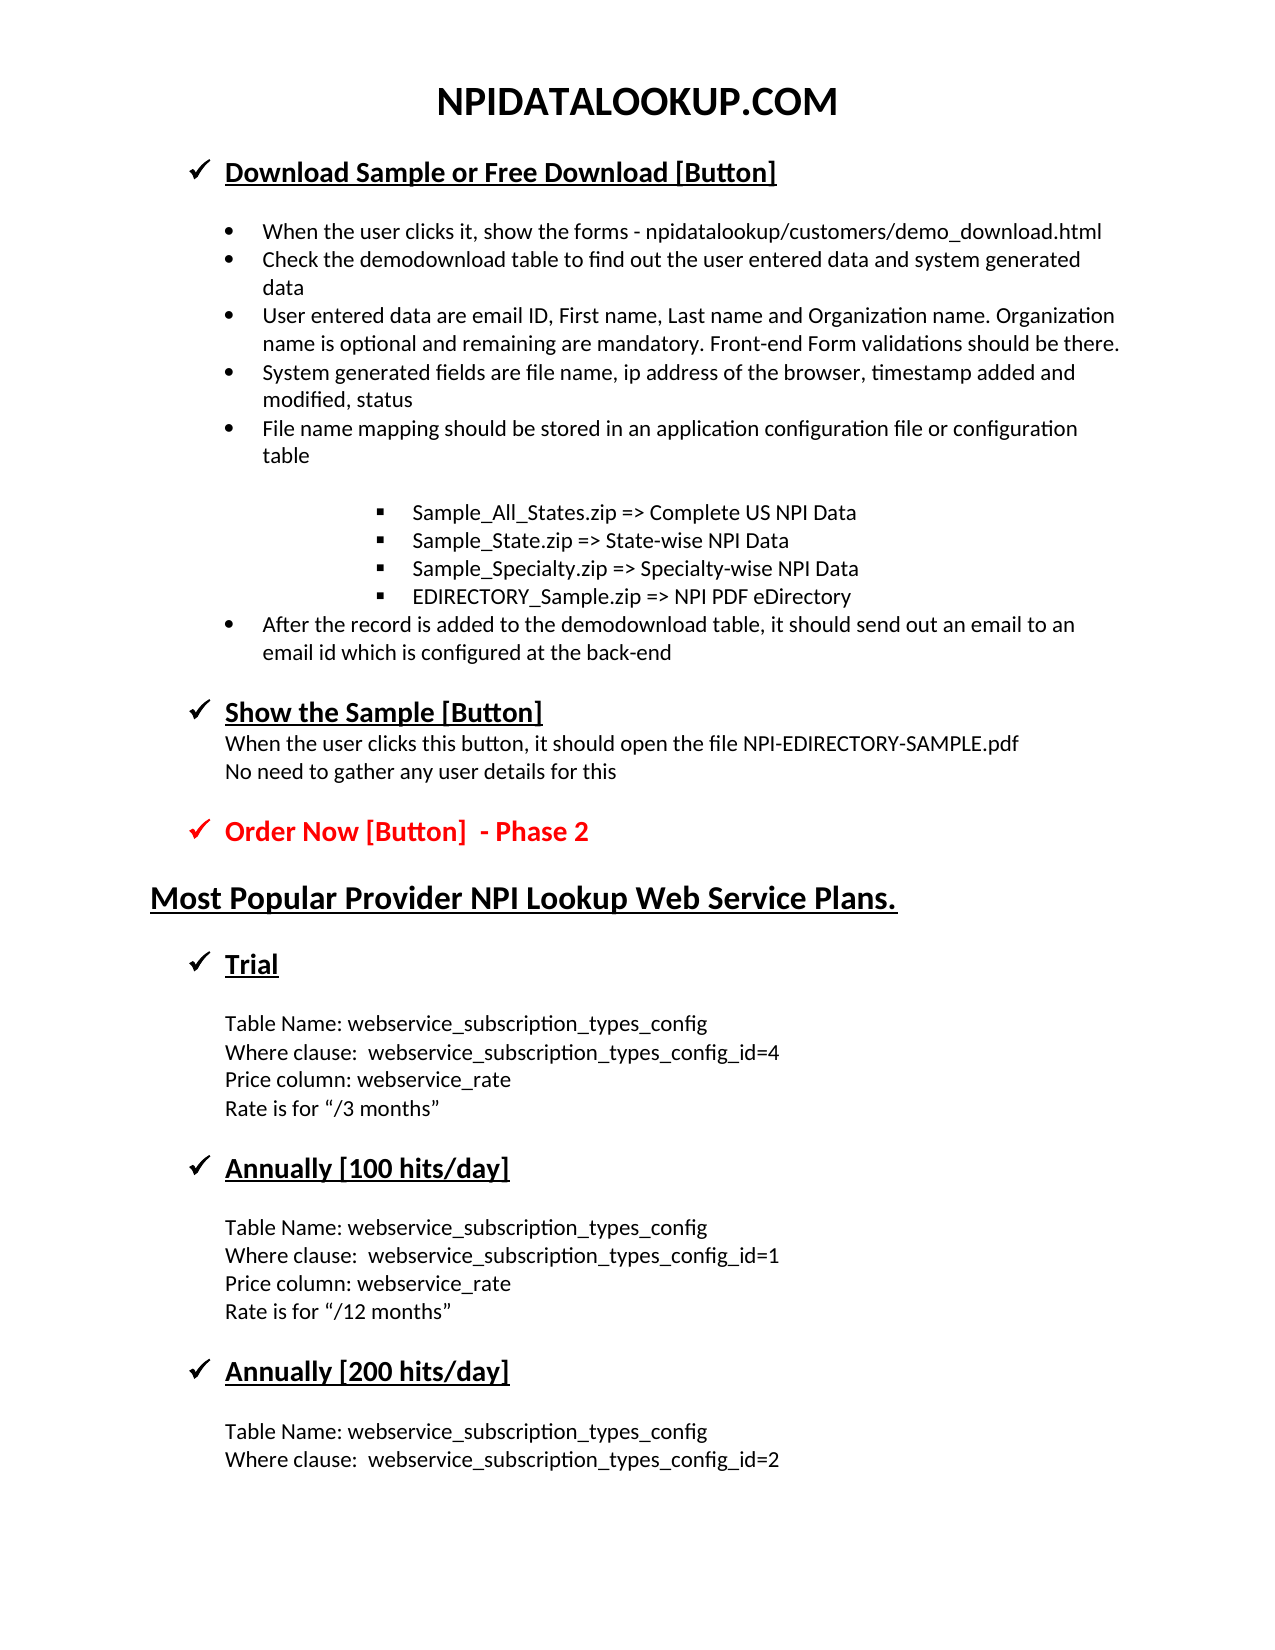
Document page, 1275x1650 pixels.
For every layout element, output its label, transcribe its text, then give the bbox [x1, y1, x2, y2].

text Rate is for “/12 months” [225, 1297, 1125, 1325]
list Order Now [Button] - Phase 2 [187, 813, 1125, 849]
text Rate is for “/3 months” [225, 1094, 1125, 1122]
text Most Popular Provider NPI Lookup Web Service Plans. [150, 877, 1125, 918]
text Where clause: webservice_subscription_types_config_id=2 [225, 1445, 1125, 1473]
list Annually [200 hits/day] [187, 1353, 1125, 1389]
list Show the Sample [Button] [187, 694, 1125, 729]
text No need to gather any user details for this [150, 757, 1125, 786]
text Table Name: webservice_subscription_types_config [225, 1009, 1125, 1038]
text Where clause: webservice_subscription_types_config_id=4 [225, 1038, 1125, 1066]
list Sample_State.zip => State-wise NPI Data [375, 526, 1125, 554]
list After the record is added to the demodownload table, it should send out an email to an email id which is configured at the back-end [225, 610, 1125, 666]
list Sample_Specialty.zip => Specialty-wise NPI Data [375, 554, 1125, 582]
list Annually [100 hits/day] [187, 1150, 1125, 1185]
list Check the demodownload table to find out the user entered data and system generated data [225, 246, 1125, 302]
list File name mapping should be stored in an application configuration file or configuration table [225, 414, 1125, 470]
list Sample_All_States.zip => Complete US NPI Data [375, 498, 1125, 526]
text Table Name: webservice_subscription_types_config [225, 1213, 1125, 1241]
text Where clause: webservice_subscription_types_config_id=1 [225, 1241, 1125, 1269]
text Price column: webservice_rate [225, 1066, 1125, 1094]
list EDIRECTORY_Sample.zip => NPI PDF eDirectory [375, 582, 1125, 610]
list Trial [187, 946, 1125, 982]
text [225, 1417, 1125, 1445]
text Price column: webservice_rate [225, 1269, 1125, 1297]
text When the user clicks this button, it should open the file NPI-EDIRECTORY-SAMPLE.pdf [150, 729, 1125, 757]
list User entered data are email ID, First name, Last name and Organization name. Organization name is optional and remaining are mandatory. Front-end Form validations should be there. [225, 302, 1125, 358]
list Download Sample or Free Download [Button] [187, 154, 1125, 189]
list System generated fields are file name, ip address of the browser, timestamp added and modified, status [225, 358, 1125, 414]
list When the user clicks it, show the forms - npidatalookup/customers/demo_download.html [225, 217, 1125, 246]
